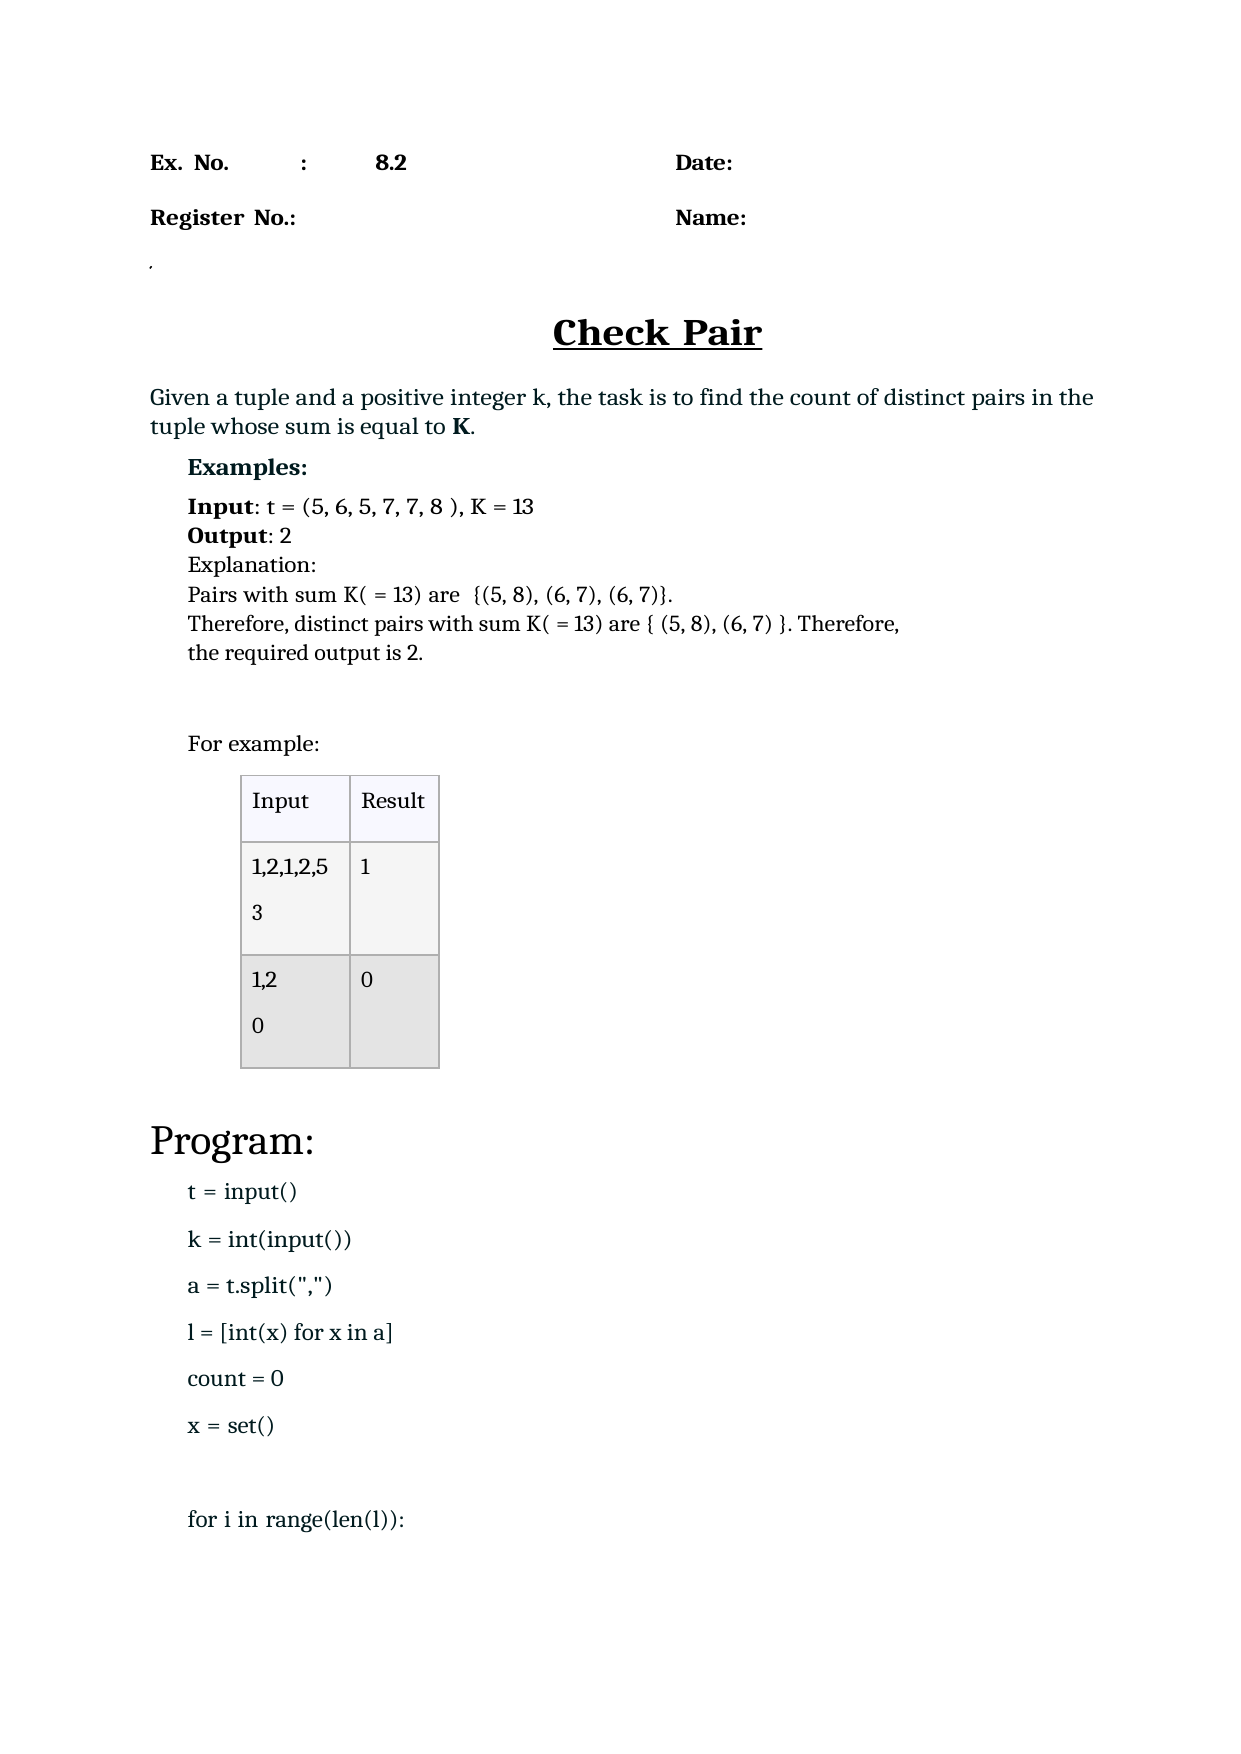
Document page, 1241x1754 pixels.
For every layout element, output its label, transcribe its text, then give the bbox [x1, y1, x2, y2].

text Examples: [187, 453, 1173, 481]
text Ex. No. : 8.2 Date: [150, 149, 1173, 176]
text Pairs with sum K( = 13) are {(5, 8), (6, 7), (6, 7)}. [187, 581, 1173, 608]
text for i in range(len(l)): [187, 1506, 1173, 1534]
table_header Result [351, 776, 438, 841]
text Therefore, distinct pairs with sum K( = 13) are { (5, 8), (6, 7) }. Therefore, the required output is 2. [187, 611, 930, 666]
subtitle Check Pair [204, 312, 1111, 355]
text x = set() [187, 1412, 1173, 1440]
text Input: t = (5, 6, 5, 7, 7, 8 ), K = 13 [187, 494, 1173, 520]
table_cell 1 [351, 843, 438, 954]
text Register No.: Name: [150, 204, 1173, 231]
text k = int(input()) a = t.split(",") [187, 1226, 361, 1299]
table_cell 0 [351, 956, 438, 1067]
text Output: 2 Explanation: [187, 523, 415, 578]
subtitle Program: [150, 1117, 1173, 1165]
text For example: [187, 731, 1173, 757]
table_cell 1,2 0 [242, 956, 349, 1067]
text l = [int(x) for x in a] count = 0 [187, 1319, 415, 1393]
text t = input() [187, 1178, 1173, 1206]
table_cell 1,2,1,2,5 3 [242, 843, 349, 954]
text Given a tuple and a positive integer k, the task is to find the count of distinct pairs in the tuple whose sum is equal to K. [150, 384, 1119, 440]
table_header Input [242, 776, 349, 841]
